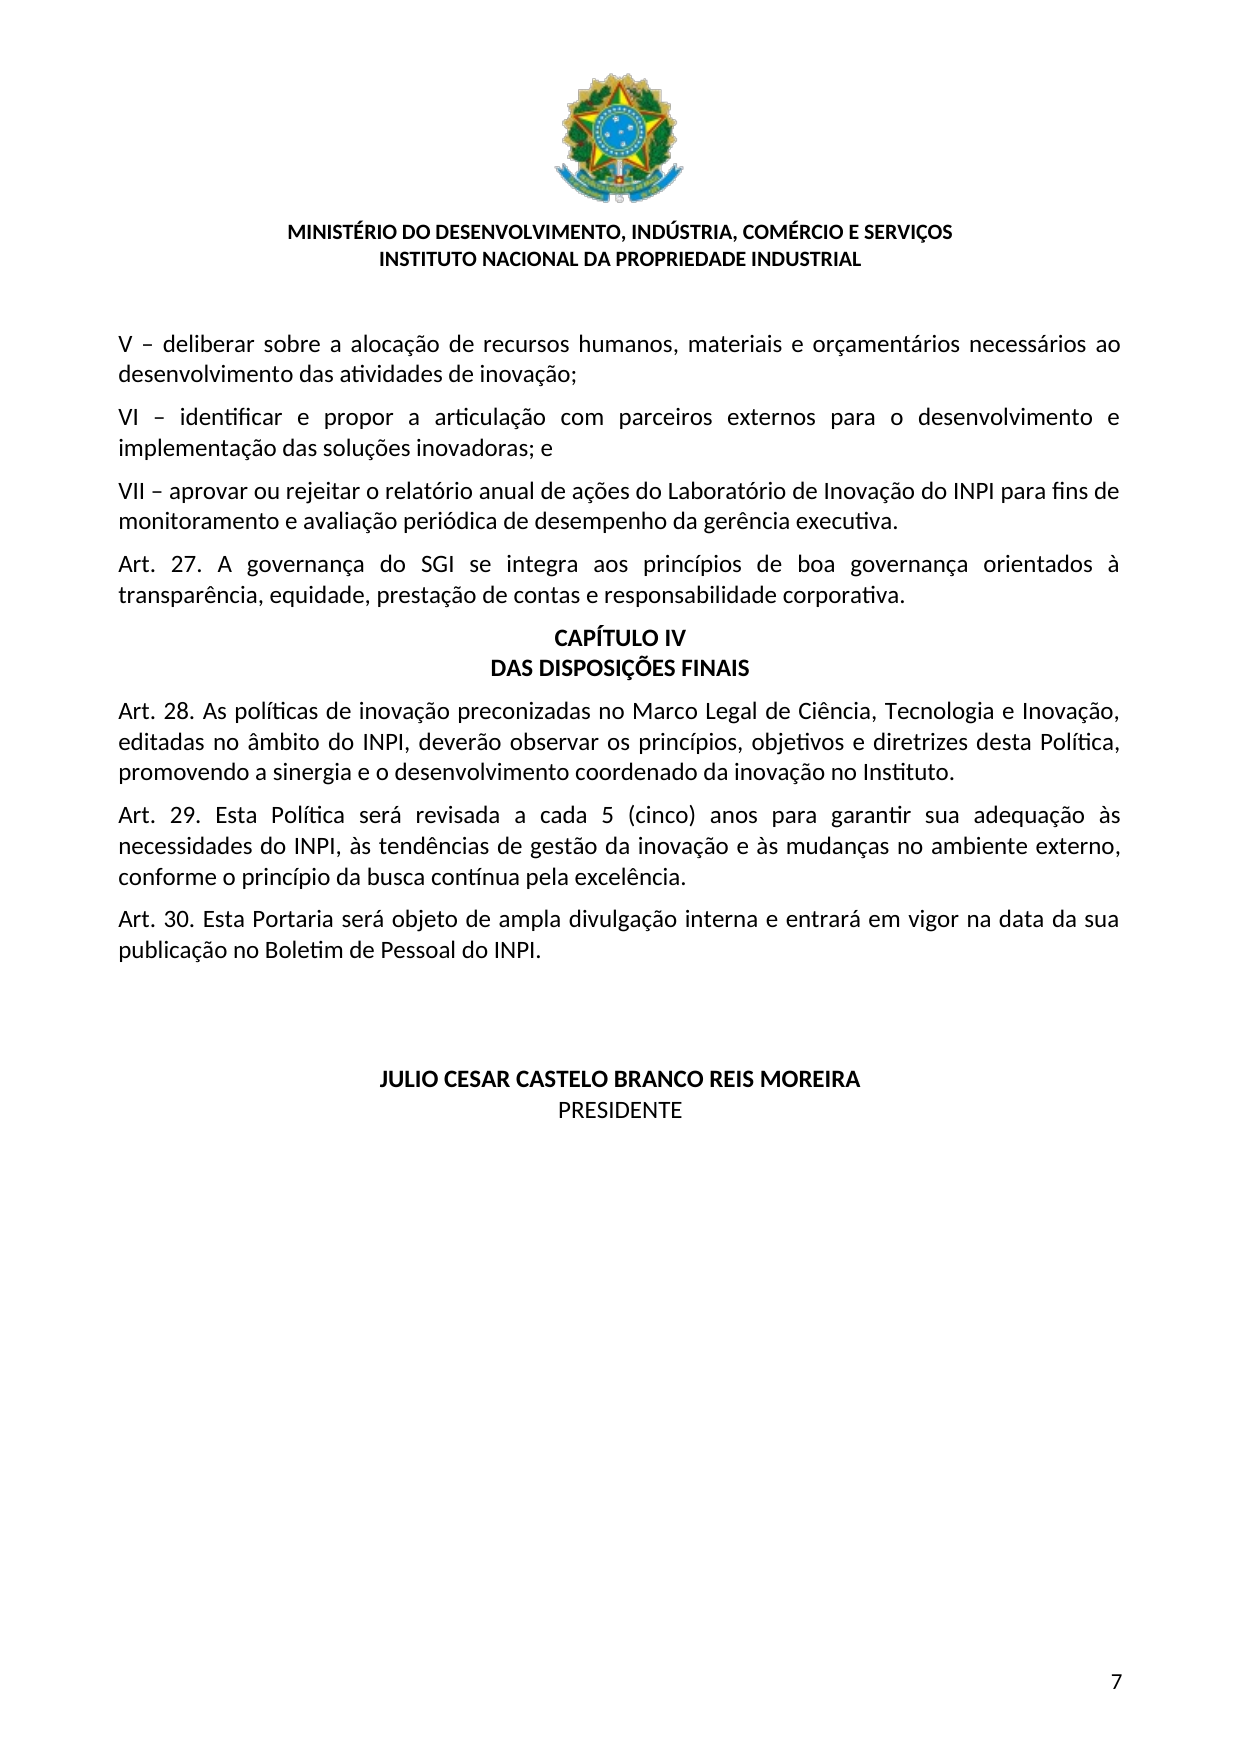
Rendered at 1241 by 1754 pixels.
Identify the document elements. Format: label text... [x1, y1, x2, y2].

text VI – identificar e propor a articulação com parceiros externos para o desenvolvimento e implementação das soluções inovadoras; e [118, 401, 1122, 462]
text Art. 30. Esta Portaria será objeto de ampla divulgação interna e entrará em vigor na data da sua publicação no Boletim de Pessoal do INPI. [118, 904, 1122, 965]
text VII – aprovar ou rejeitar o relatório anual de ações do Laboratório de Inovação do INPI para fins de monitoramento e avaliação periódica de desempenho da gerência executiva. [118, 475, 1122, 536]
picture [552, 71, 688, 206]
text Art. 28. As políticas de inovação preconizadas no Marco Legal de Ciência, Tecnologia e Inovação, editadas no âmbito do INPI, deverão observar os princípios, objetivos e diretrizes desta Política, promovendo a sinergia e o desenvolvimento coordenado da inovação no Instituto. [118, 696, 1122, 787]
text V – deliberar sobre a alocação de recursos humanos, materiais e orçamentários necessários ao desenvolvimento das atividades de inovação; [118, 328, 1122, 389]
text Art. 29. Esta Política será revisada a cada 5 (cinco) anos para garantir sua adequação às necessidades do INPI, às tendências de gestão da inovação e às mudanças no ambiente externo, conforme o princípio da busca contínua pela excelência. [118, 799, 1122, 891]
subtitle JULIO CESAR CASTELO BRANCO REIS MOREIRA PRESIDENTE [118, 1063, 1122, 1124]
text Art. 27. A governança do SGI se integra aos princípios de boa governança orientados à transparência, equidade, prestação de contas e responsabilidade corporativa. [118, 548, 1122, 609]
text CAPÍTULO IV DAS DISPOSIÇÕES FINAIS [118, 622, 1122, 683]
